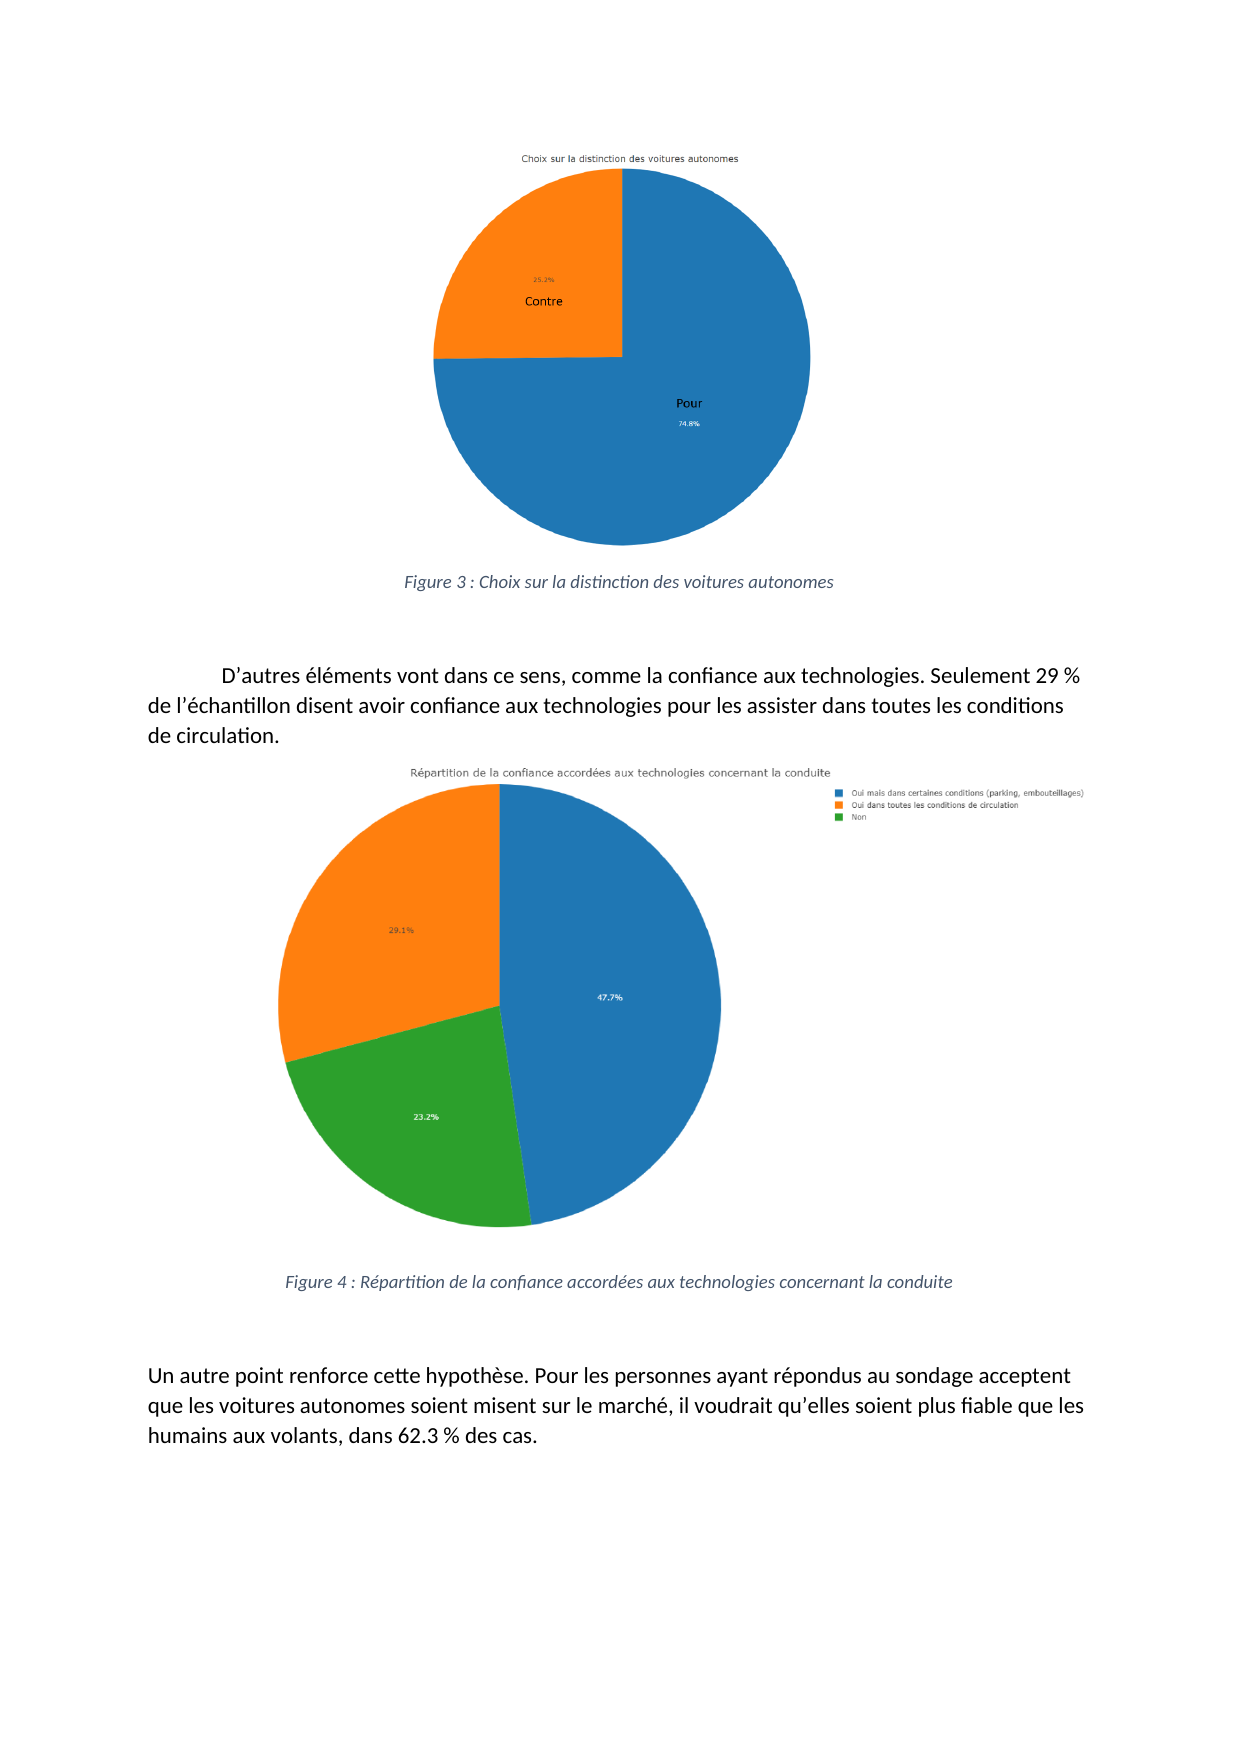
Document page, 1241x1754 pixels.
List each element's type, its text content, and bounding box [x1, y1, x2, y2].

picture [409, 147, 832, 552]
text D’autres éléments vont dans ce sens, comme la confiance aux technologies. Seulement 29 % de l’échantillon disent avoir confiance aux technologies pour les assister dans toutes les conditions de circulation. [148, 661, 1093, 749]
text Un autre point renforce cette hypothèse. Pour les personnes ayant répondus au sondage acceptent que les voitures autonomes soient misent sur le marché, il voudrait qu’elles soient plus fiable que les humains aux volants, dans 62.3 % des cas. [148, 1361, 1093, 1449]
picture [147, 768, 1093, 1252]
text Figure 3 : Choix sur la distinction des voitures autonomes [148, 570, 1093, 593]
text Figure 4 : Répartition de la confiance accordées aux technologies concernant la conduite [148, 1270, 1093, 1293]
